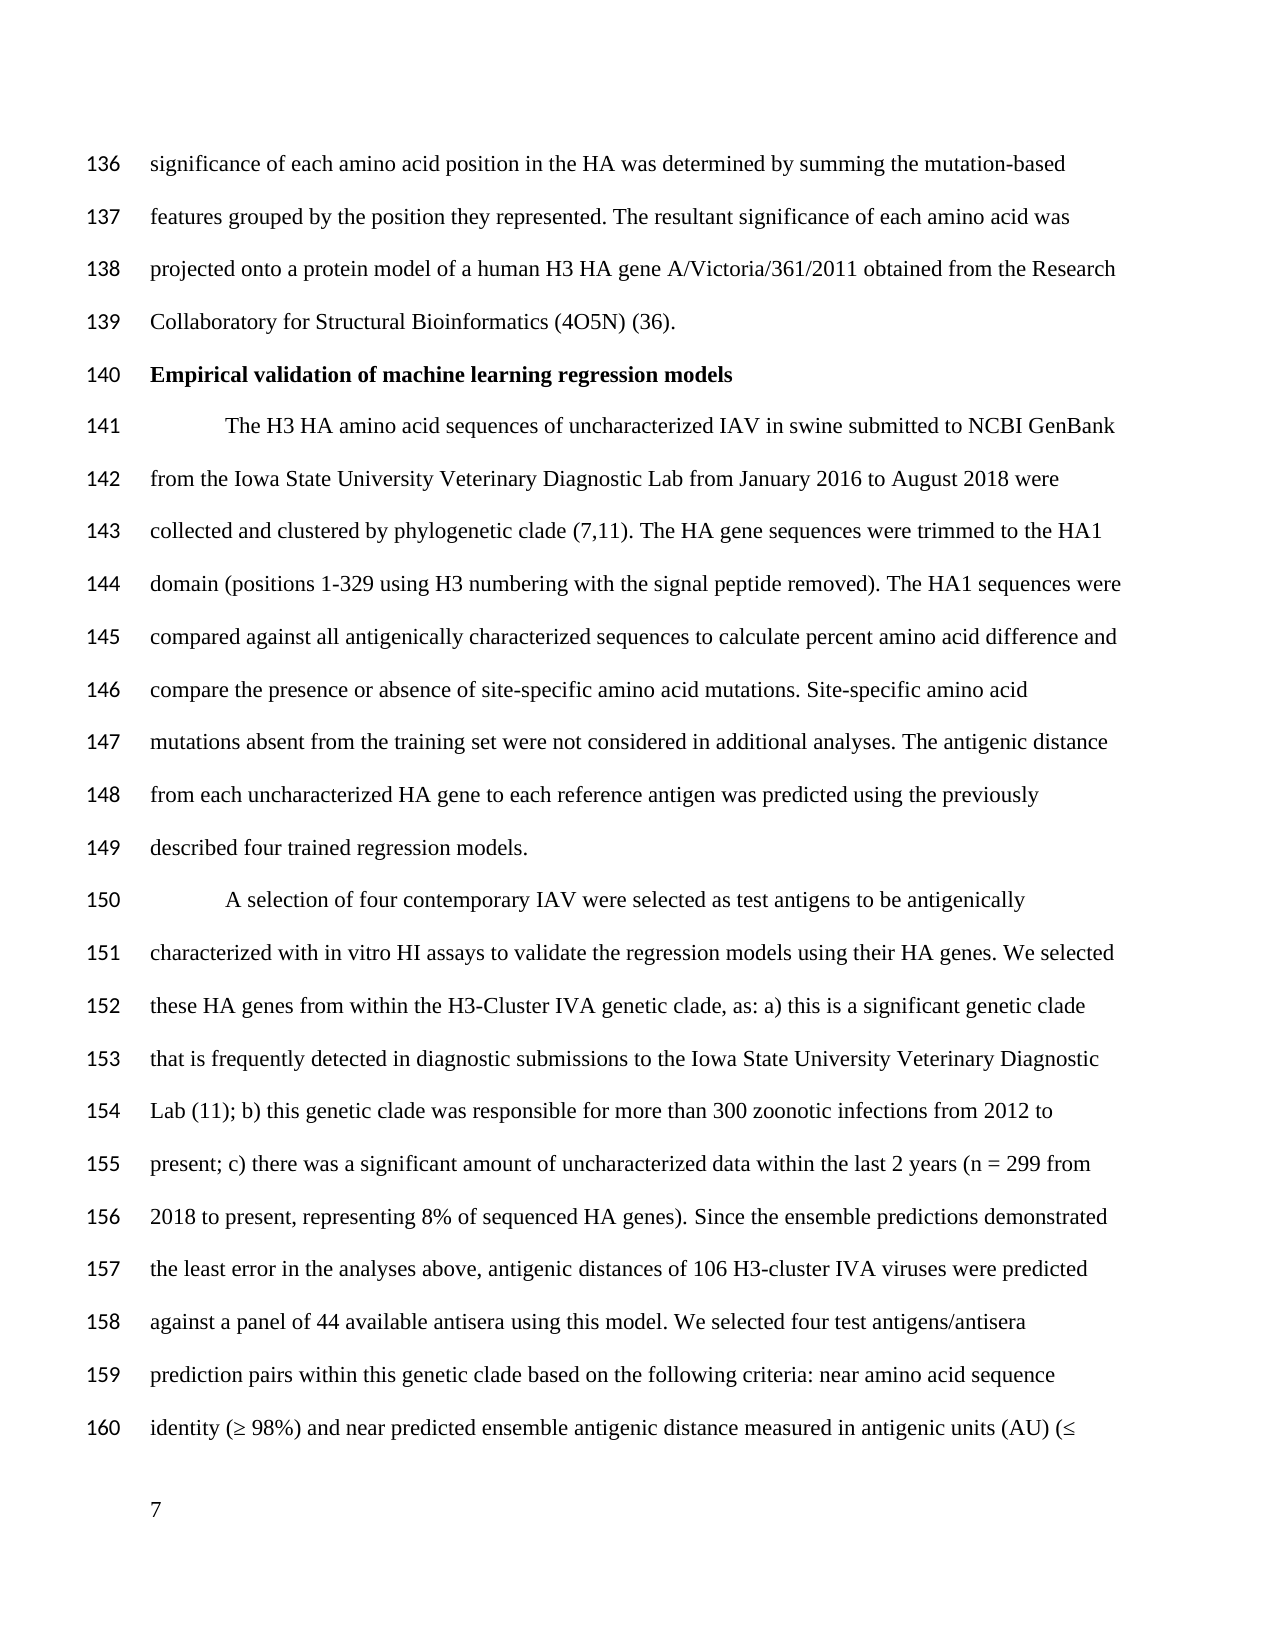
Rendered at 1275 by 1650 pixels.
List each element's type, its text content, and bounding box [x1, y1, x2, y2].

subtitle Empirical validation of machine learning regression models [150, 361, 1125, 387]
text The H3 HA amino acid sequences of uncharacterized IAV in swine submitted to NCBI GenBank from the Iowa State University Veterinary Diagnostic Lab from January 2016 to August 2018 were collected and clustered by phylogenetic clade (7,11). The HA gene sequences were trimmed to the HA1 domain (positions 1-329 using H3 numbering with the signal peptide removed). The HA1 sequences were compared against all antigenically characterized sequences to calculate percent amino acid difference and compare the presence or absence of site-specific amino acid mutations. Site-specific amino acid mutations absent from the training set were not considered in additional analyses. The antigenic distance from each uncharacterized HA gene to each reference antigen was predicted using the previously described four trained regression models. [150, 412, 1125, 860]
